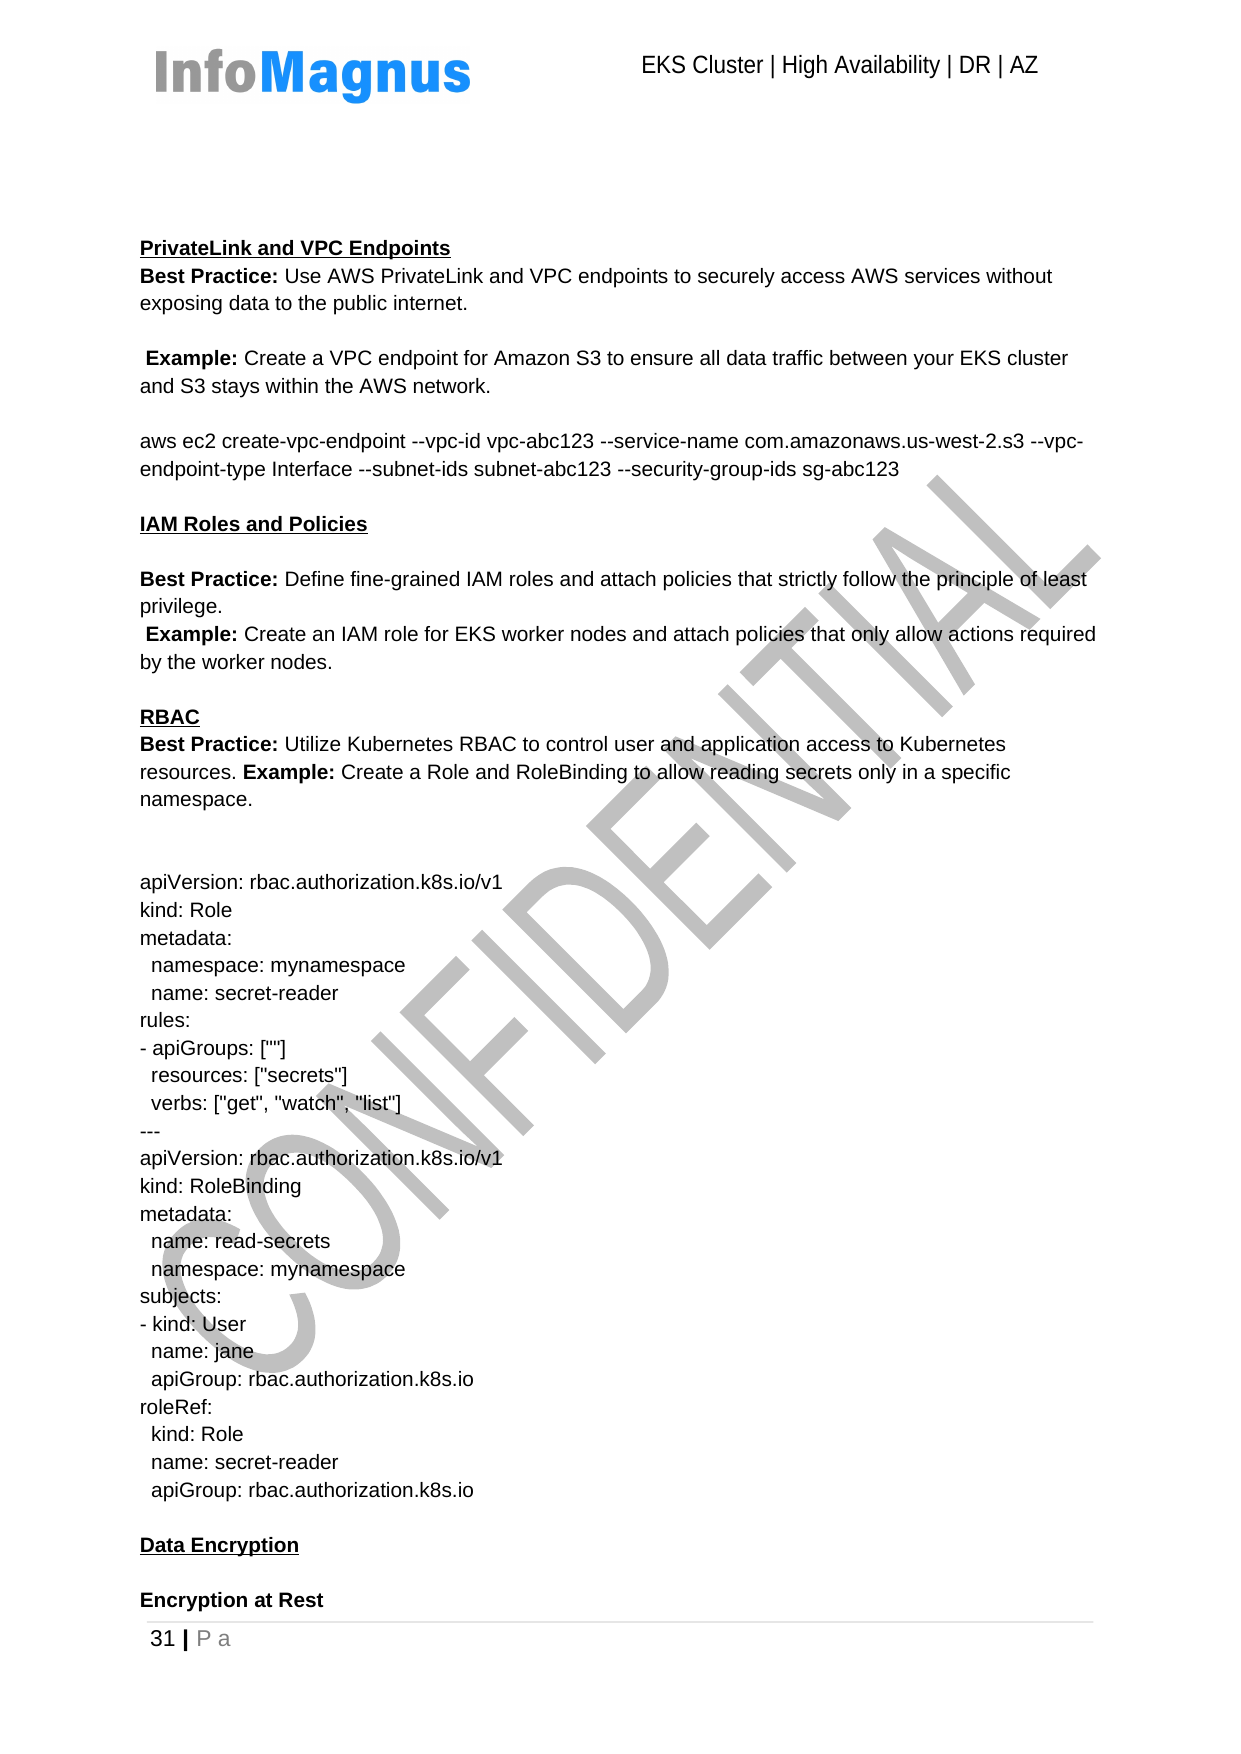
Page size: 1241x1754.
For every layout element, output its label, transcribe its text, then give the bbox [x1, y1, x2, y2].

text metadata: [139, 1201, 1101, 1225]
text roleRef: [139, 1394, 1101, 1418]
text apiVersion: rbac.authorization.k8s.io/v1 [139, 1146, 1101, 1170]
text Example: Create an IAM role for EKS worker nodes and attach policies that only allow actions required by the worker nodes. [139, 622, 1101, 673]
text verbs: ["get", "watch", "list"] [139, 1091, 1101, 1115]
text kind: Role [139, 1422, 1101, 1446]
text Data Encryption [139, 1533, 1101, 1557]
text aws ec2 create-vpc-endpoint --vpc-id vpc-abc123 --service-name com.amazonaws.us-west-2.s3 --vpc-endpoint-type Interface --subnet-ids subnet-abc123 --security-group-ids sg-abc123 [139, 429, 1101, 480]
text name: secret-reader [139, 981, 1101, 1004]
text Encryption at Rest [139, 1588, 1101, 1612]
text Best Practice: Use AWS PrivateLink and VPC endpoints to securely access AWS services without exposing data to the public internet. [139, 263, 1101, 315]
text name: jane [139, 1339, 1101, 1363]
text apiGroup: rbac.authorization.k8s.io [139, 1477, 1101, 1501]
text RBAC [139, 705, 1101, 729]
text namespace: mynamespace [139, 1257, 1101, 1281]
text IAM Roles and Policies [139, 512, 1101, 536]
text name: secret-reader [139, 1450, 1101, 1474]
text kind: RoleBinding [139, 1174, 1101, 1198]
text metadata: [139, 925, 1101, 949]
text - apiGroups: [""] [139, 1036, 1101, 1060]
text apiGroup: rbac.authorization.k8s.io [139, 1367, 1101, 1391]
text rules: [139, 1008, 1101, 1032]
text Best Practice: Define fine-grained IAM roles and attach policies that strictly follow the principle of least privilege. [139, 567, 1101, 618]
text Example: Create a VPC endpoint for Amazon S3 to ensure all data traffic between your EKS cluster and S3 stays within the AWS network. [139, 346, 1101, 398]
text kind: Role [139, 898, 1101, 922]
text name: read-secrets [139, 1229, 1101, 1253]
text --- [139, 1118, 1101, 1142]
picture [156, 46, 470, 104]
text resources: ["secrets"] [139, 1063, 1101, 1087]
text Best Practice: Utilize Kubernetes RBAC to control user and application access to Kubernetes resources. Example: Create a Role and RoleBinding to allow reading secrets only in a specific namespace. [139, 732, 1101, 811]
text PrivateLink and VPC Endpoints [139, 236, 1101, 260]
text subjects: [139, 1284, 1101, 1308]
text - kind: User [139, 1312, 1101, 1336]
text namespace: mynamespace [139, 953, 1101, 977]
text apiVersion: rbac.authorization.k8s.io/v1 [139, 870, 1101, 894]
